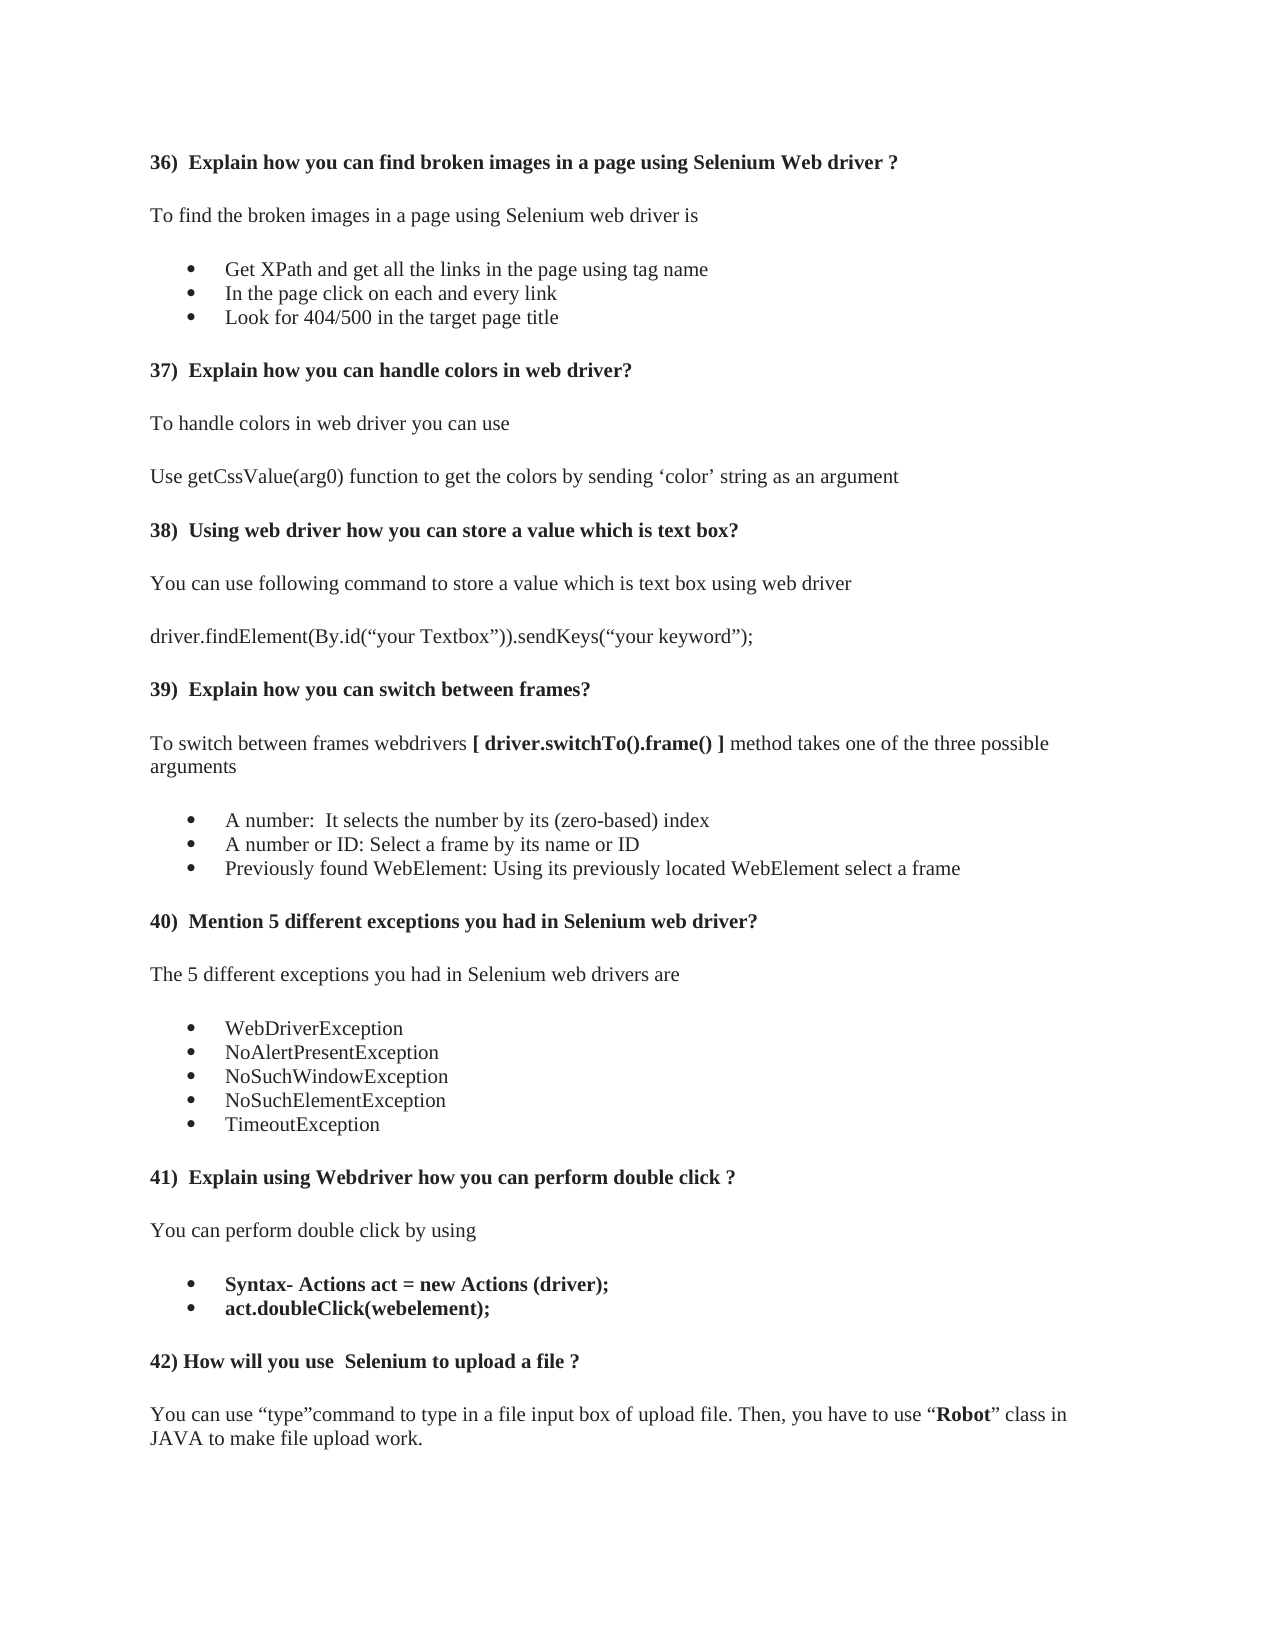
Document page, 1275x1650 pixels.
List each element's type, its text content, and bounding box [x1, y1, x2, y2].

list A number or ID: Select a frame by its name or ID [187, 832, 1125, 856]
list In the page click on each and every link [187, 281, 1125, 304]
text To switch between frames webdrivers [ driver.switchTo().frame() ] method takes one of the three possible arguments [150, 730, 1125, 778]
text 42) How will you use Selenium to upload a file ? [150, 1349, 1125, 1373]
list Syntax- Actions act = new Actions (driver); [187, 1271, 1125, 1296]
list NoSuchElementException [187, 1088, 1125, 1112]
text driver.findElement(By.id(“your Textbox”)).sendKeys(“your keyword”); [150, 624, 1125, 648]
text To find the broken images in a page using Selenium web driver is [150, 203, 1125, 227]
text 37) Explain how you can handle colors in web driver? [150, 358, 1125, 382]
text You can use “type”command to type in a file input box of upload file. Then, you have to use “Robot” class in JAVA to make file upload work. [150, 1402, 1125, 1450]
list A number: It selects the number by its (zero-based) index [187, 808, 1125, 832]
text You can use following command to store a value which is text box using web driver [150, 571, 1125, 595]
text 41) Explain using Webdriver how you can perform double click ? [150, 1165, 1125, 1189]
text 36) Explain how you can find broken images in a page using Selenium Web driver ? [150, 150, 1125, 174]
text You can perform double click by using [150, 1218, 1125, 1242]
list Look for 404/500 in the target page title [187, 304, 1125, 329]
text Use getCssValue(arg0) function to get the colors by sending ‘color’ string as an argument [150, 464, 1125, 488]
list act.doubleClick(webelement); [187, 1296, 1125, 1319]
list Previously found WebElement: Using its previously located WebElement select a frame [187, 856, 1125, 880]
text 38) Using web driver how you can store a value which is text box? [150, 517, 1125, 542]
list WebDriverException [187, 1016, 1125, 1039]
text To handle colors in web driver you can use [150, 411, 1125, 435]
list NoSuchWindowException [187, 1064, 1125, 1088]
text 39) Explain how you can switch between frames? [150, 677, 1125, 701]
list Get XPath and get all the links in the page using tag name [187, 256, 1125, 281]
text 40) Mention 5 different exceptions you had in Selenium web driver? [150, 909, 1125, 933]
text The 5 different exceptions you had in Selenium web drivers are [150, 962, 1125, 986]
list TimeoutException [187, 1112, 1125, 1136]
list NoAlertPresentException [187, 1039, 1125, 1064]
